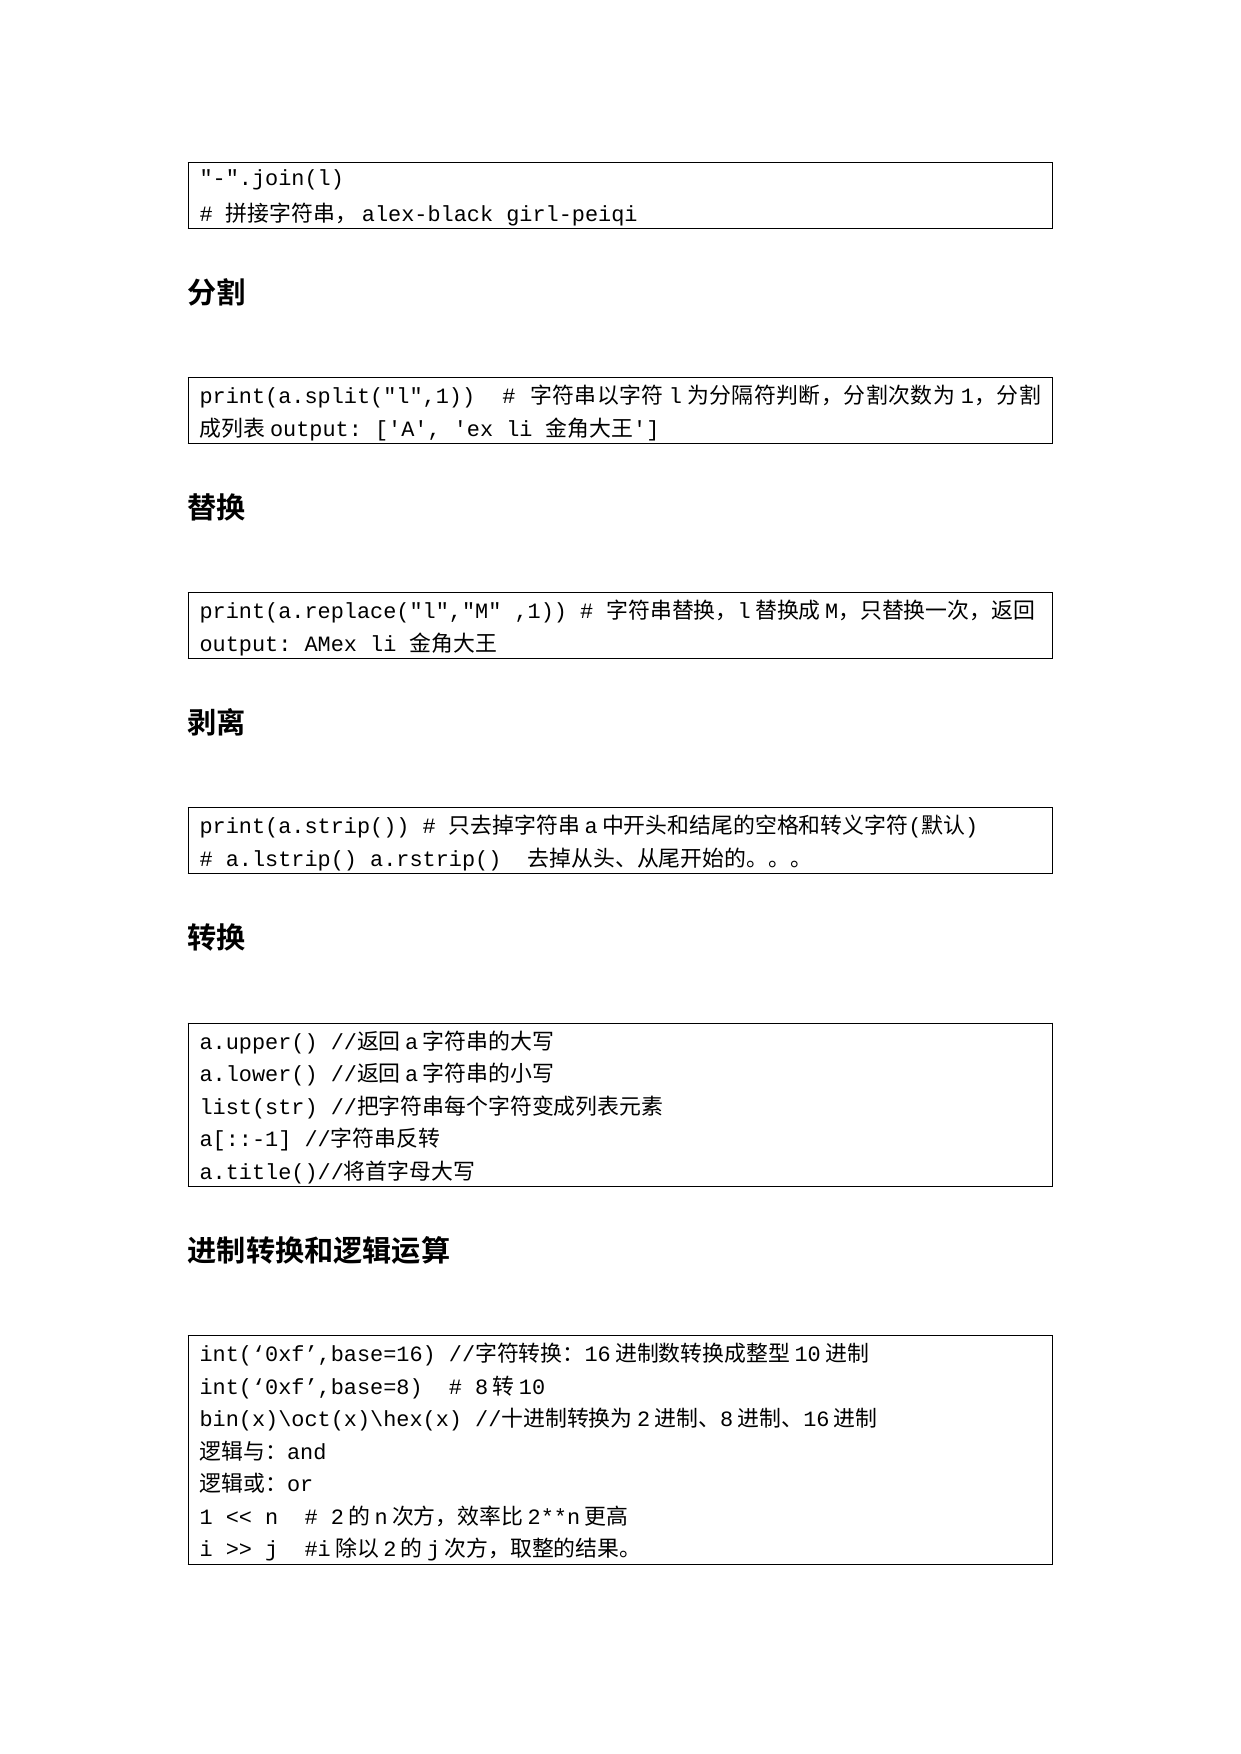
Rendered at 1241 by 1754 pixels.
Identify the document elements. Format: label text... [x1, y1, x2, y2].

subtitle 分割 [187, 258, 1053, 323]
subtitle 剥离 [187, 688, 1053, 753]
table_header l = ["alex","black girl","peiqi"] "-".join(l) # 拼接字符串， alex-black girl-peiqi [189, 163, 1052, 228]
subtitle 进制转换和逻辑运算 [187, 1216, 1053, 1281]
table_header print(a.strip()) # 只去掉字符串a中开头和结尾的空格和转义字符(默认) # a.lstrip() a.rstrip() 去掉从头、从尾开始的。。。 [189, 808, 1052, 873]
table_header a.upper() //返回a字符串的大写 a.lower() //返回a字符串的小写 list(str) //把字符串每个字符变成列表元素 a[::-1] //字符串反转 a.title()//将首字母大写 [189, 1024, 1052, 1186]
table_header print(a.split("l",1)) # 字符串以字符l为分隔符判断，分割次数为1，分割成列表 output: ['A', 'ex li 金角大王'] [189, 378, 1052, 443]
subtitle 替换 [187, 473, 1053, 538]
table_header print(a.replace("l","M" ,1)) # 字符串替换，l替换成M，只替换一次，返回 output: AMex li 金角大王 [189, 593, 1052, 658]
subtitle 转换 [187, 903, 1053, 968]
